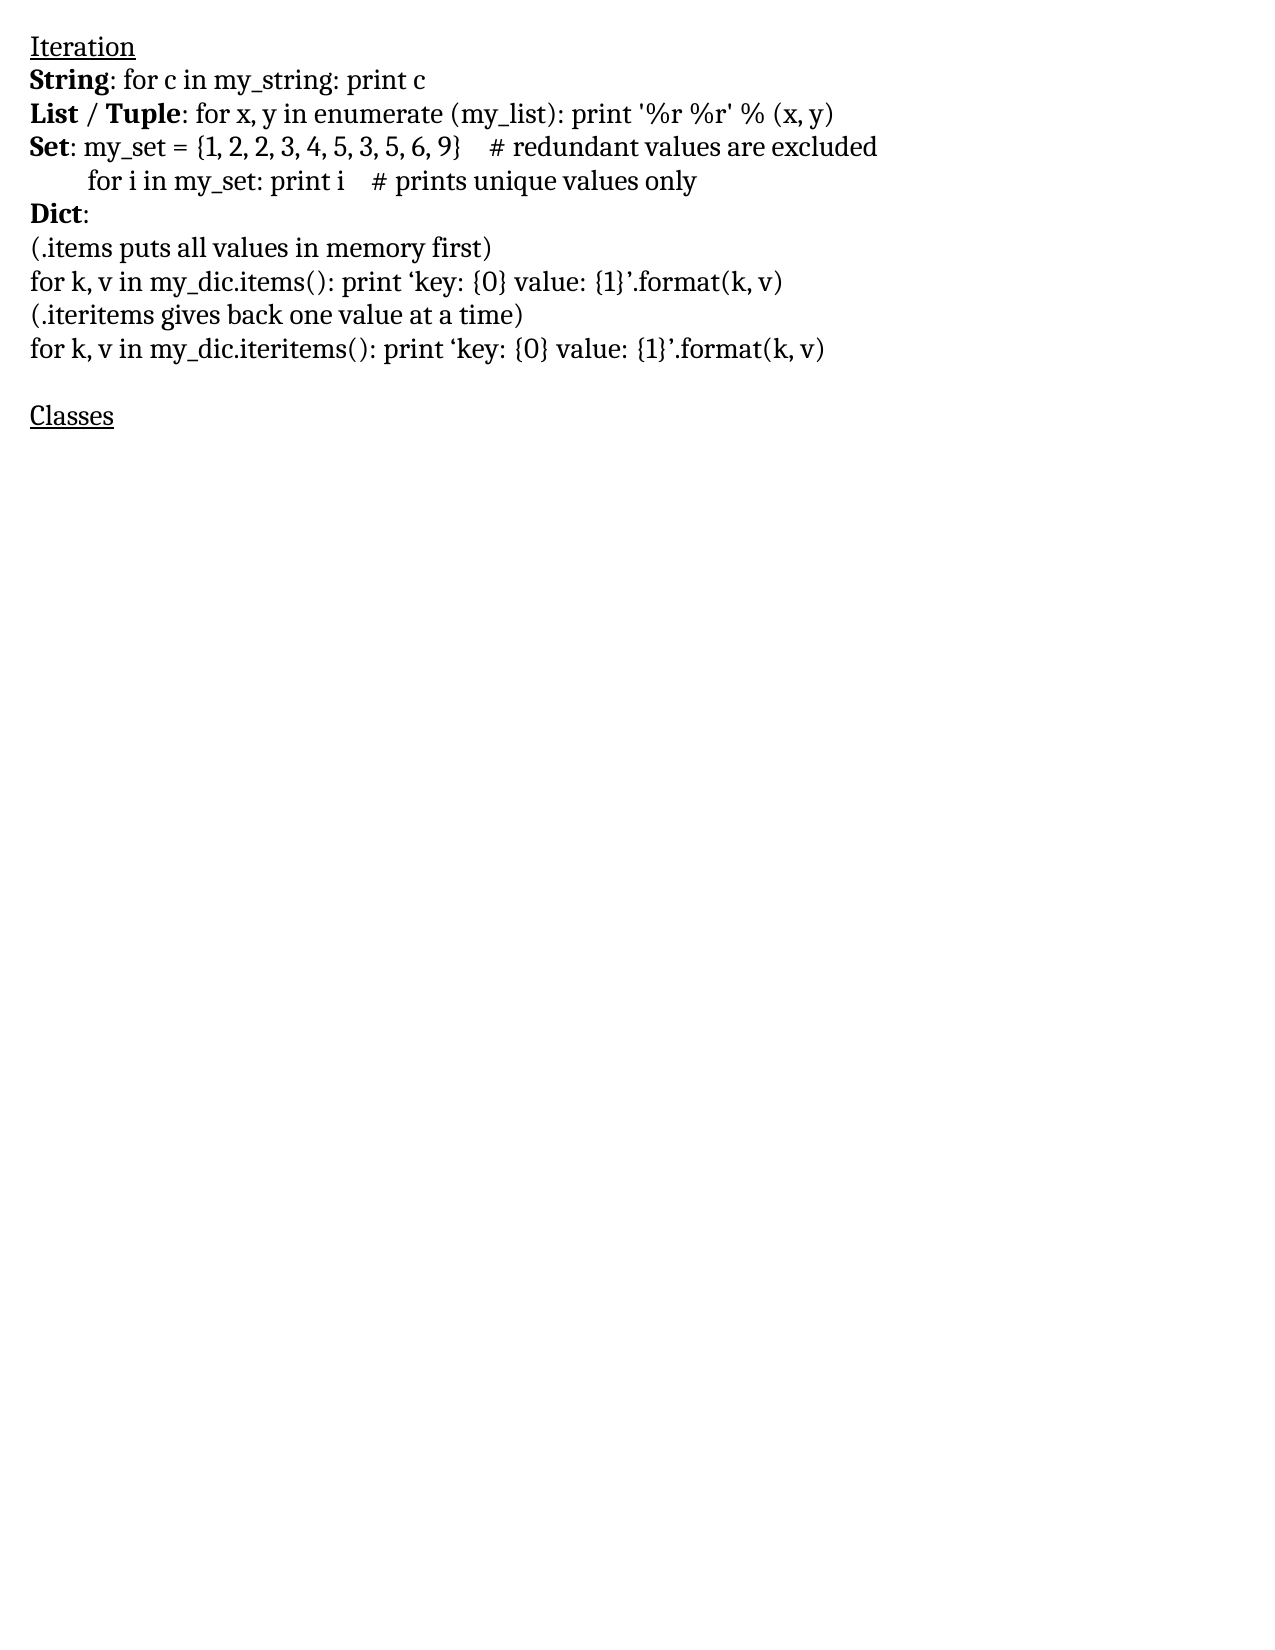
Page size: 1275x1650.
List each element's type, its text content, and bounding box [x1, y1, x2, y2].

text for i in my_set: print i # prints unique values only [30, 164, 1245, 198]
text Iteration [30, 30, 1245, 63]
text Classes [30, 399, 1245, 432]
text List / Tuple: for x, y in enumerate (my_list): print '%r %r' % (x, y) [30, 97, 1245, 131]
text (.items puts all values in memory first) [30, 231, 1245, 265]
text Dict: [30, 198, 1245, 231]
text for k, v in my_dic.items(): print ‘key: {0} value: {1}’.format(k, v) [30, 265, 1245, 298]
text String: for c in my_string: print c [30, 63, 1245, 97]
text Set: my_set = {1, 2, 2, 3, 4, 5, 3, 5, 6, 9} # redundant values are excluded [30, 131, 1245, 164]
text for k, v in my_dic.iteritems(): print ‘key: {0} value: {1}’.format(k, v) [30, 332, 1245, 365]
text (.iteritems gives back one value at a time) [30, 298, 1245, 332]
